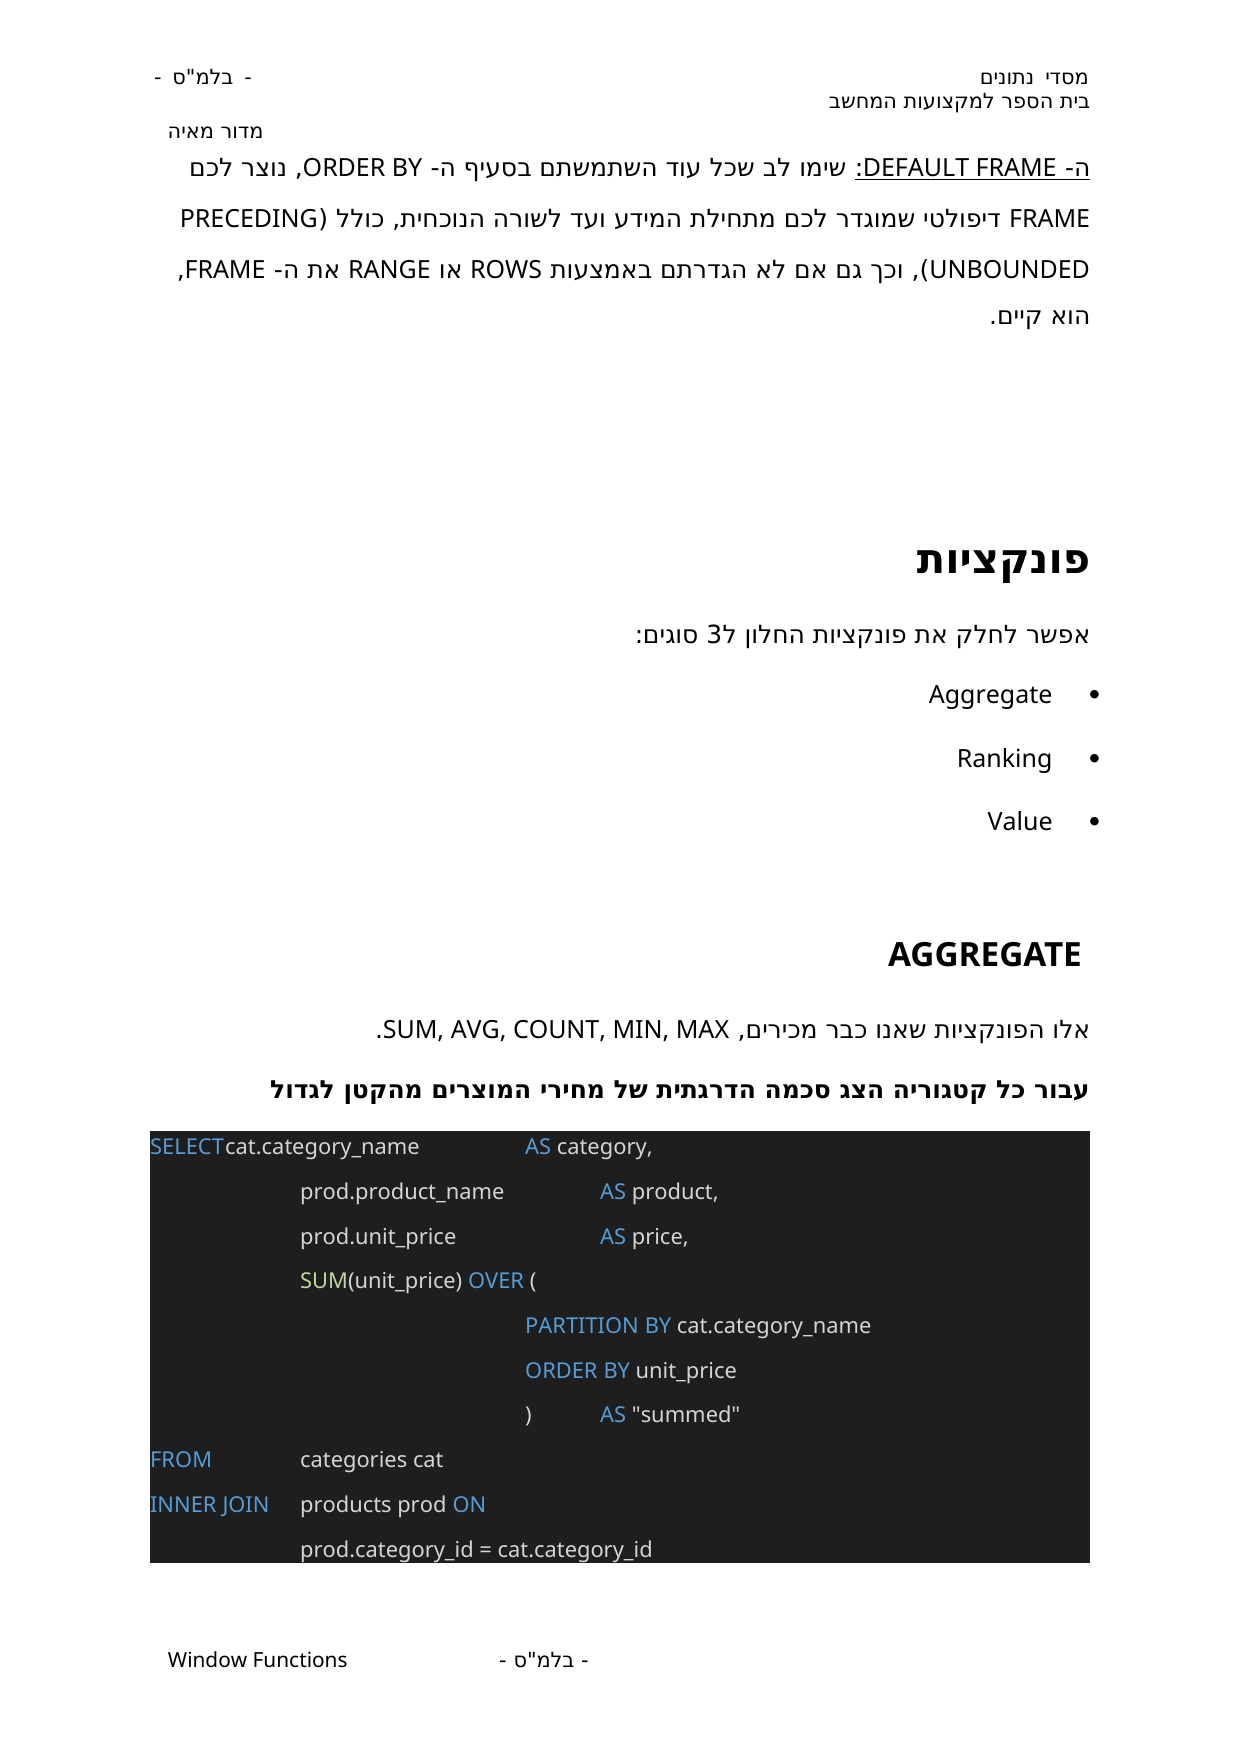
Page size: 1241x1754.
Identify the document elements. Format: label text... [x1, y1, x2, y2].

text עבור כל קטגוריה הצג סכמה הדרגתית של מחירי המוצרים מהקטן לגדול [150, 1075, 1090, 1104]
list Value [150, 804, 1090, 838]
text prod.unit_price AS price, [150, 1221, 1090, 1251]
text אלו הפונקציות שאנו כבר מכירים, SUM, AVG, COUNT, MIN, MAX. [150, 1012, 1090, 1046]
text ) AS "summed" [150, 1399, 1090, 1429]
text prod.product_name AS product, [150, 1176, 1090, 1206]
subtitle פונקציות [150, 535, 1090, 584]
text INNER JOIN products prod ON [150, 1489, 1090, 1519]
text ORDER BY unit_price [150, 1355, 1090, 1384]
text SELECT cat.category_name AS category, [150, 1131, 1090, 1161]
text AGGREGATE [150, 931, 1090, 976]
text PARTITION BY cat.category_name [150, 1310, 1090, 1340]
text אפשר לחלק את פונקציות החלון ל3 סוגים: [150, 621, 1090, 650]
text ה- DEFAULT FRAME: שימו לב שכל עוד השתמשתם בסעיף ה- ORDER BY, נוצר לכם FRAME דיפולטי שמוגדר לכם מתחילת המידע ועד לשורה הנוכחית, כולל (PRECEDING UNBOUNDED), וכך גם אם לא הגדרתם באמצעות ROWS או RANGE את ה- FRAME, הוא קיים. [150, 150, 1090, 330]
list Aggregate [150, 677, 1090, 711]
text SUM(unit_price) OVER ( [150, 1265, 1090, 1295]
list Ranking [150, 740, 1090, 774]
text FROM categories cat [150, 1444, 1090, 1474]
text prod.category_id = cat.category_id [150, 1533, 1090, 1563]
